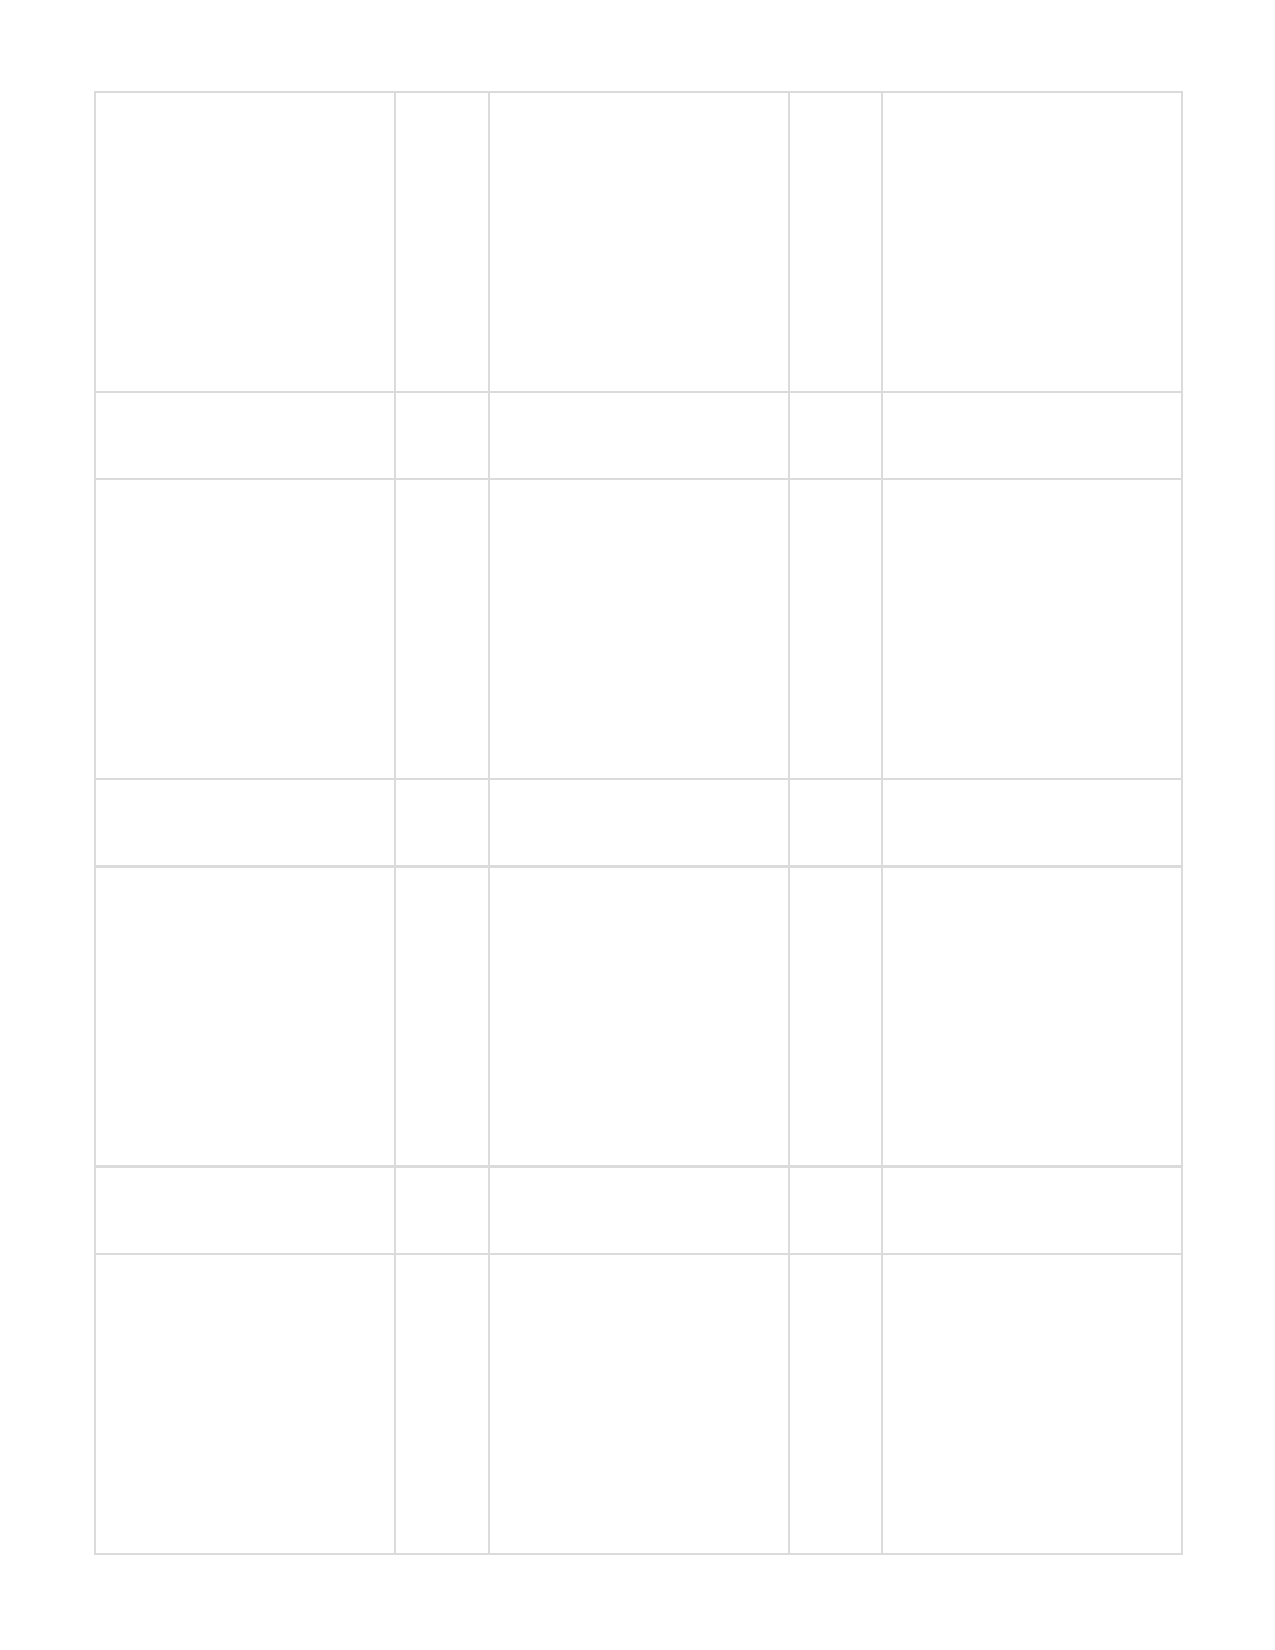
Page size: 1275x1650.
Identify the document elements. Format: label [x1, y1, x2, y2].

table_cell [883, 1255, 1181, 1553]
table_cell [790, 393, 881, 478]
table_cell [396, 780, 488, 865]
table_header [790, 93, 881, 391]
table_cell [883, 780, 1181, 865]
table_cell [790, 780, 881, 865]
table_cell [883, 393, 1181, 478]
table_header [396, 93, 488, 391]
table_cell [396, 868, 488, 1165]
table_cell [790, 868, 881, 1165]
table_cell [490, 1255, 788, 1553]
table_cell [490, 868, 788, 1165]
table_cell [490, 393, 788, 478]
table_cell [790, 480, 881, 778]
table_cell [396, 1255, 488, 1553]
table_cell [396, 393, 488, 478]
table_cell [790, 1168, 881, 1253]
table_cell [490, 780, 788, 865]
table_cell [96, 868, 394, 1165]
table_cell [96, 1168, 394, 1253]
table_cell [883, 868, 1181, 1165]
table_cell [96, 393, 394, 478]
table_cell [396, 1168, 488, 1253]
table_cell [790, 1255, 881, 1553]
table_header [490, 93, 788, 391]
table_cell [96, 480, 394, 778]
table_cell [883, 480, 1181, 778]
table_cell [490, 480, 788, 778]
table_cell [883, 1168, 1181, 1253]
table_header [883, 93, 1181, 391]
table_header [96, 93, 394, 391]
table_cell [96, 780, 394, 865]
table_cell [96, 1255, 394, 1553]
table_cell [490, 1168, 788, 1253]
table_cell [396, 480, 488, 778]
